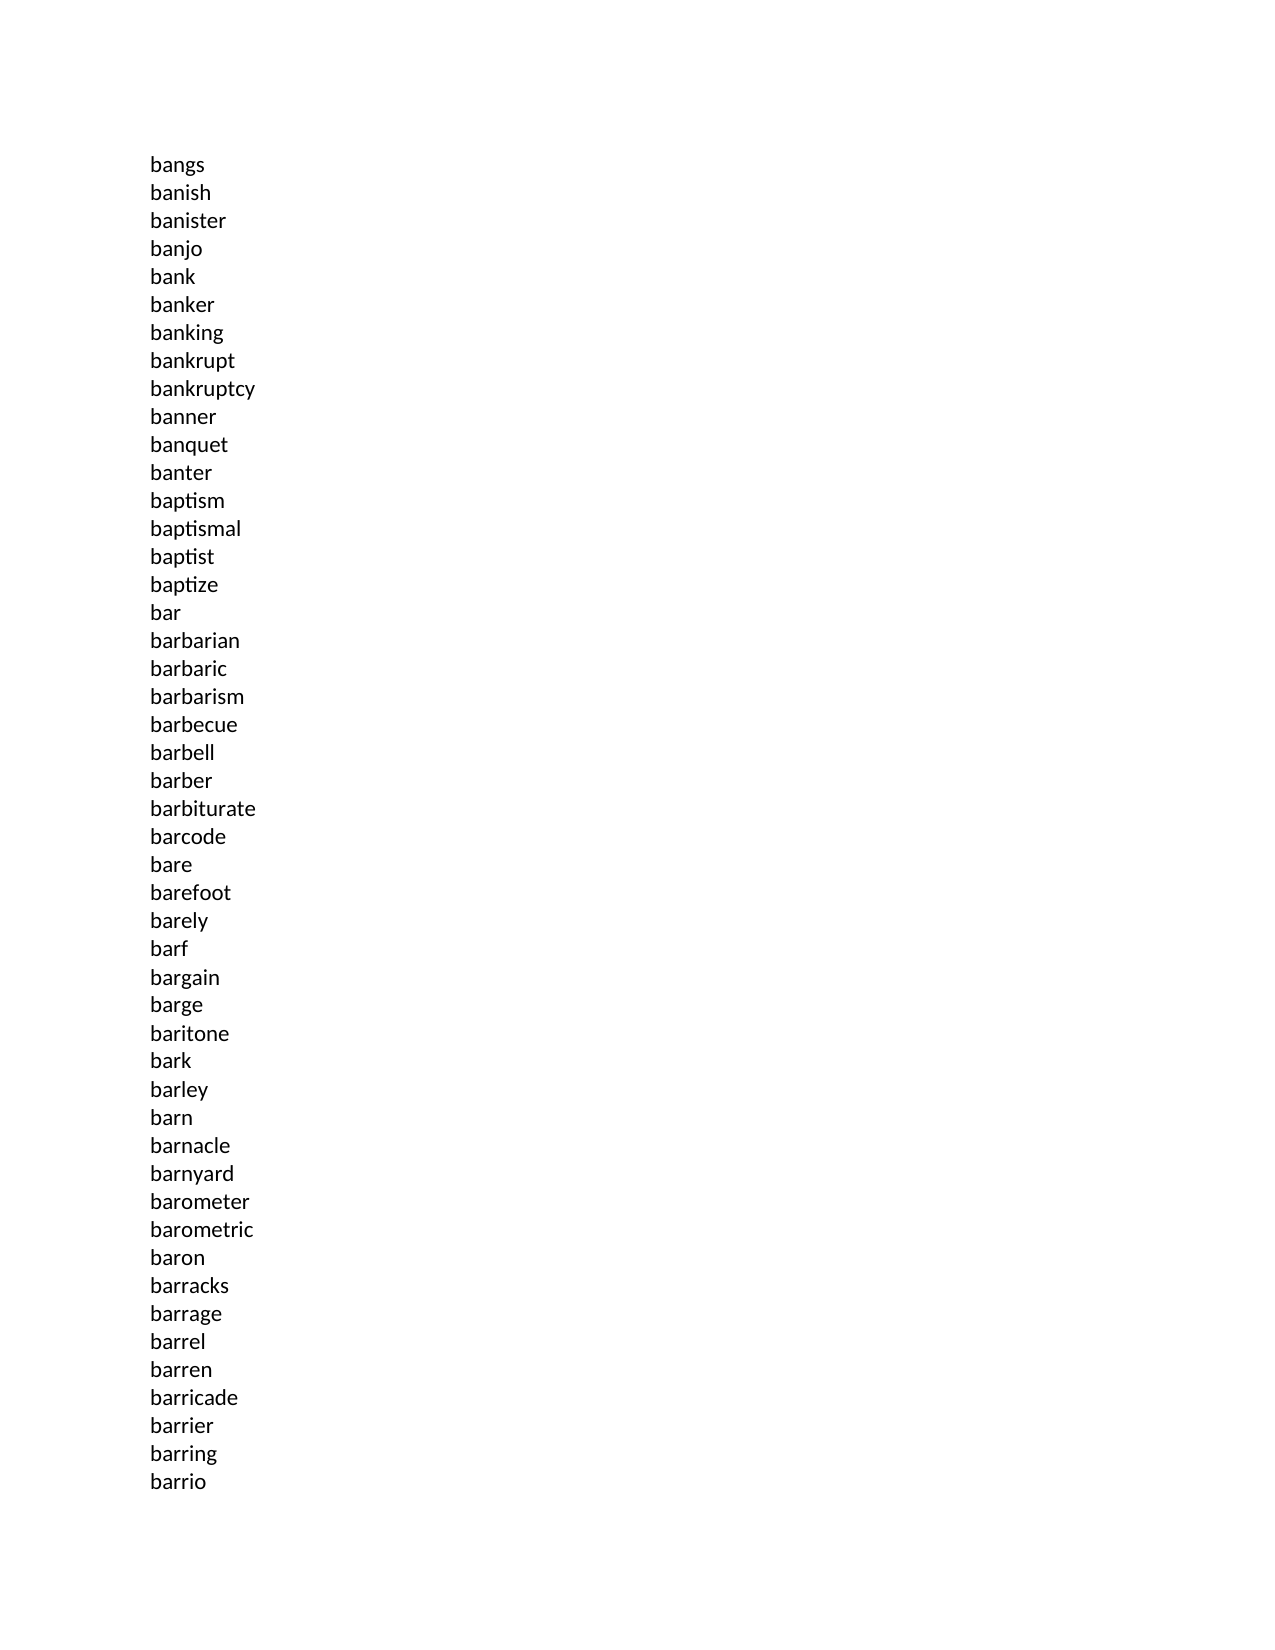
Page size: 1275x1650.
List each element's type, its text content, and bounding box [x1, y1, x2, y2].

text barcode [150, 822, 1125, 851]
text baptize [150, 570, 1125, 598]
text barn [150, 1103, 1125, 1131]
text barley [150, 1075, 1125, 1103]
text barbell [150, 738, 1125, 766]
text barbiturate [150, 794, 1125, 822]
text banquet [150, 430, 1125, 458]
text barricade [150, 1383, 1125, 1411]
text barren [150, 1355, 1125, 1383]
text barely [150, 907, 1125, 934]
text barnacle [150, 1131, 1125, 1159]
text baron [150, 1243, 1125, 1271]
text baptism [150, 486, 1125, 514]
text barring [150, 1439, 1125, 1467]
text bankrupt [150, 346, 1125, 374]
text barbarian [150, 626, 1125, 654]
text bare [150, 851, 1125, 878]
text bangs [150, 150, 1125, 178]
text barefoot [150, 878, 1125, 907]
text bank [150, 262, 1125, 290]
text barometric [150, 1215, 1125, 1243]
text baritone [150, 1019, 1125, 1047]
text barbecue [150, 710, 1125, 738]
text barge [150, 991, 1125, 1019]
text barber [150, 766, 1125, 794]
text baptismal [150, 514, 1125, 542]
text barbaric [150, 654, 1125, 682]
text barnyard [150, 1159, 1125, 1187]
text banker [150, 290, 1125, 318]
text banter [150, 458, 1125, 486]
text bargain [150, 963, 1125, 991]
text barrio [150, 1467, 1125, 1495]
text banish [150, 178, 1125, 206]
text barrel [150, 1327, 1125, 1355]
text baptist [150, 542, 1125, 570]
text barf [150, 934, 1125, 963]
text banister [150, 206, 1125, 234]
text bar [150, 598, 1125, 626]
text banjo [150, 234, 1125, 262]
text barbarism [150, 682, 1125, 710]
text barracks [150, 1271, 1125, 1299]
text banking [150, 318, 1125, 346]
text bankruptcy [150, 374, 1125, 402]
text banner [150, 402, 1125, 430]
text bark [150, 1047, 1125, 1075]
text barrier [150, 1411, 1125, 1439]
text barrage [150, 1299, 1125, 1327]
text barometer [150, 1187, 1125, 1215]
